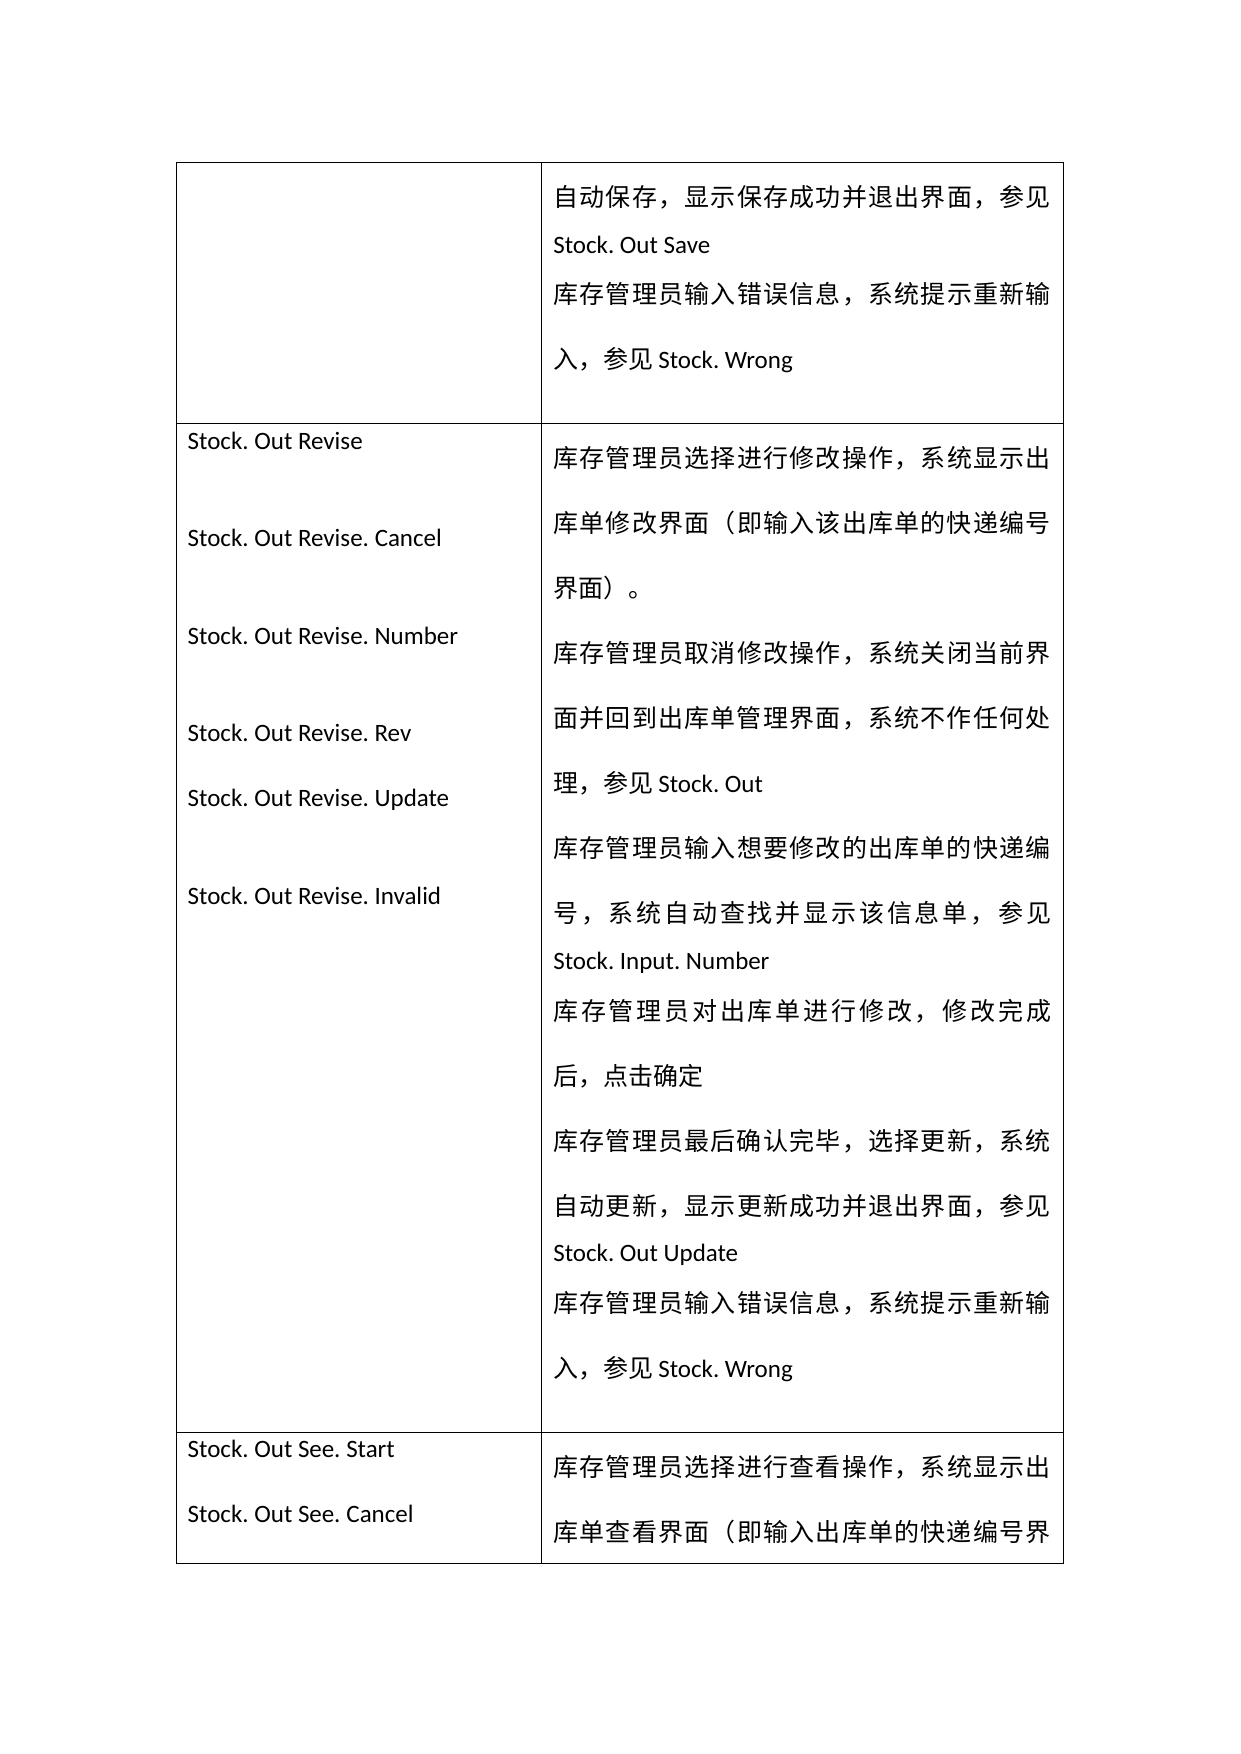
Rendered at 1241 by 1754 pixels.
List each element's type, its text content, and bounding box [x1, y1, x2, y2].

table_cell Stock. Out Revise Stock. Out Revise. Cancel Stock. Out Revise. Number Stock. Out Revise. Rev Stock. Out Revise. Update Stock. Out Revise. Invalid [177, 424, 541, 1432]
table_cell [542, 1433, 1063, 1563]
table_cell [177, 163, 541, 423]
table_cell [177, 1433, 541, 1563]
table_cell 库存管理员选择进行修改操作，系统显示出库单修改界面（即输入该出库单的快递编号界面）。 库存管理员取消修改操作，系统关闭当前界面并回到出库单管理界面，系统不作任何处理，参见Stock. Out 库存管理员输入想要修改的出库单的快递编号，系统自动查找并显示该信息单，参见Stock. Input. Number 库存管理员对出库单进行修改，修改完成后，点击确定 库存管理员最后确认完毕，选择更新，系统自动更新，显示更新成功并退出界面，参见Stock. Out Update 库存管理员输入错误信息，系统提示重新输入，参见Stock. Wrong [542, 424, 1063, 1432]
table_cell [542, 163, 1063, 423]
